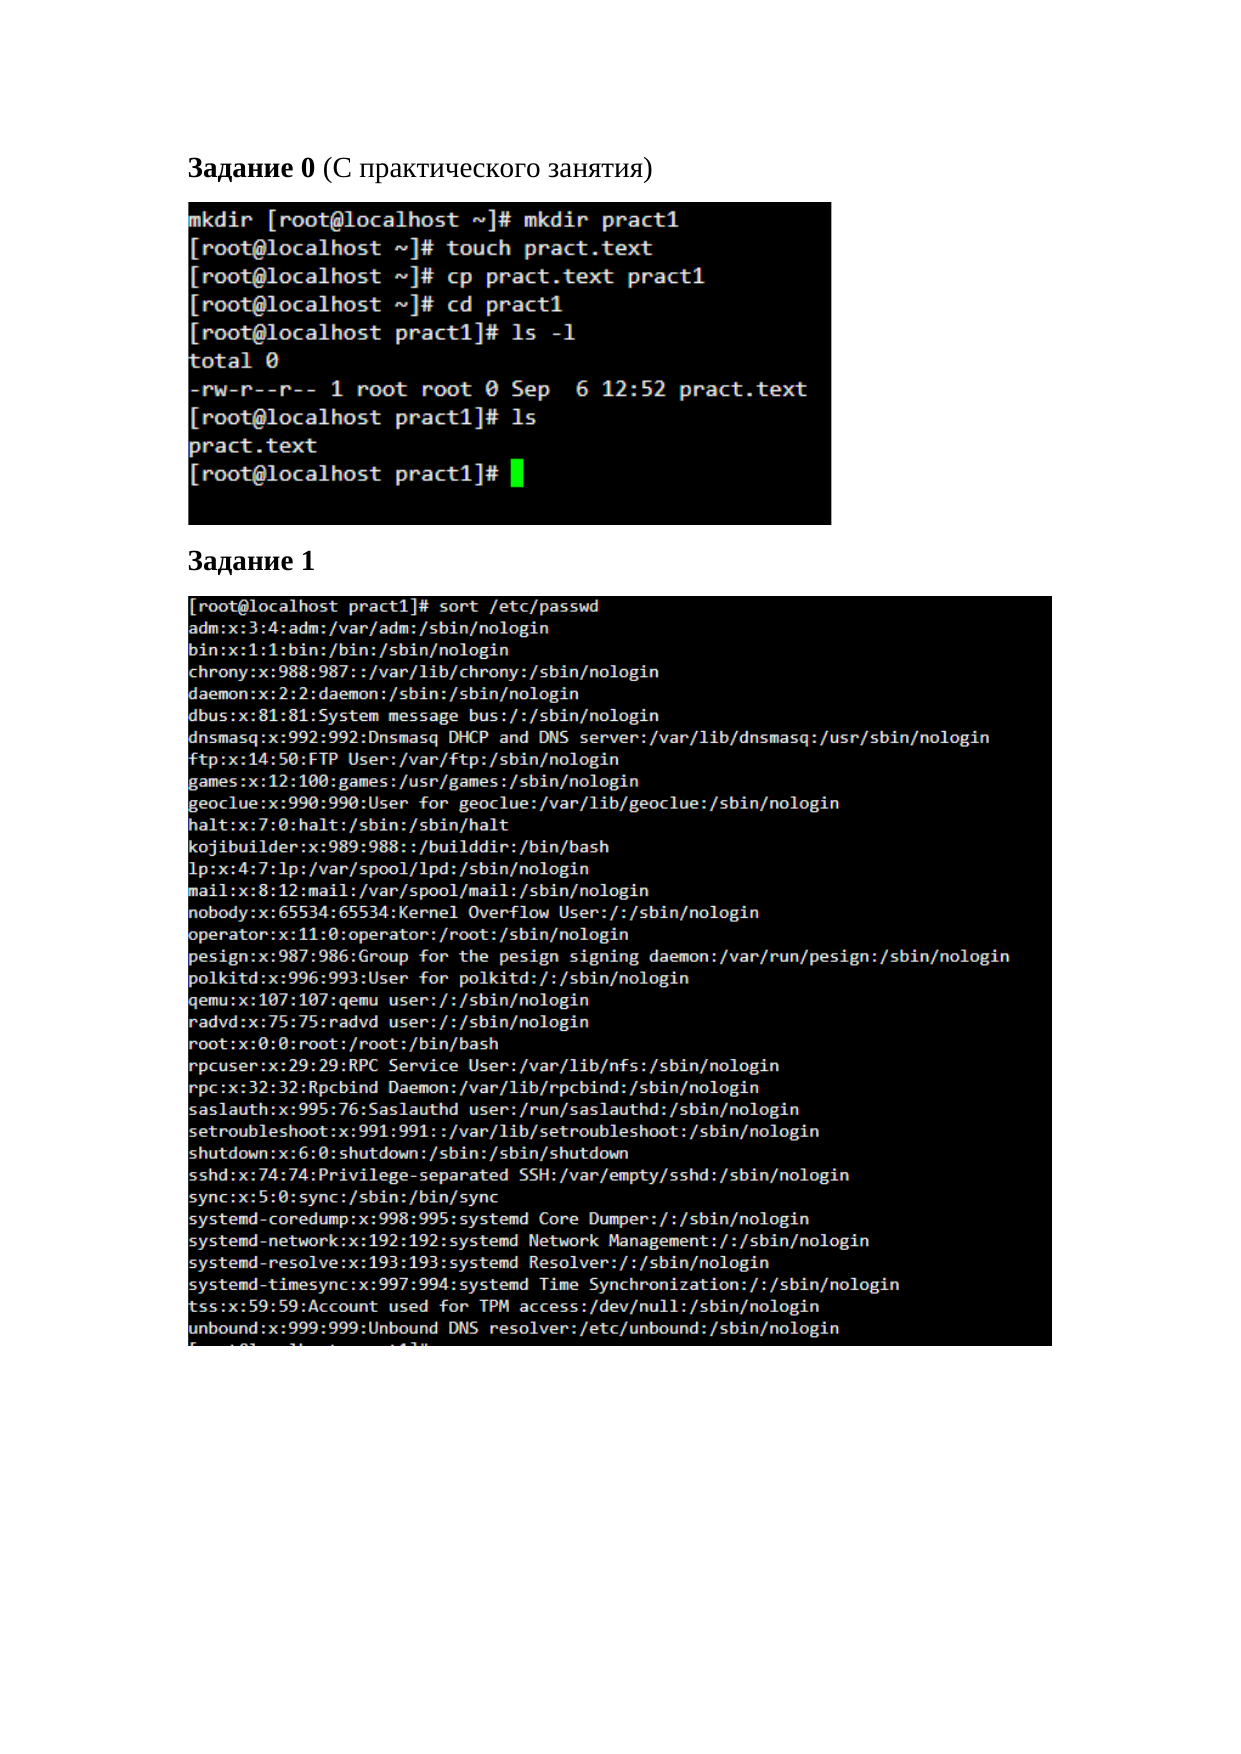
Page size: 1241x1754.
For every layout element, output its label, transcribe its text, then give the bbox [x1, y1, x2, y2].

text Задание 0 (С практического занятия) [187, 150, 1053, 183]
picture [187, 596, 1052, 1346]
text Задание 1 [187, 543, 1053, 577]
picture [187, 202, 832, 525]
